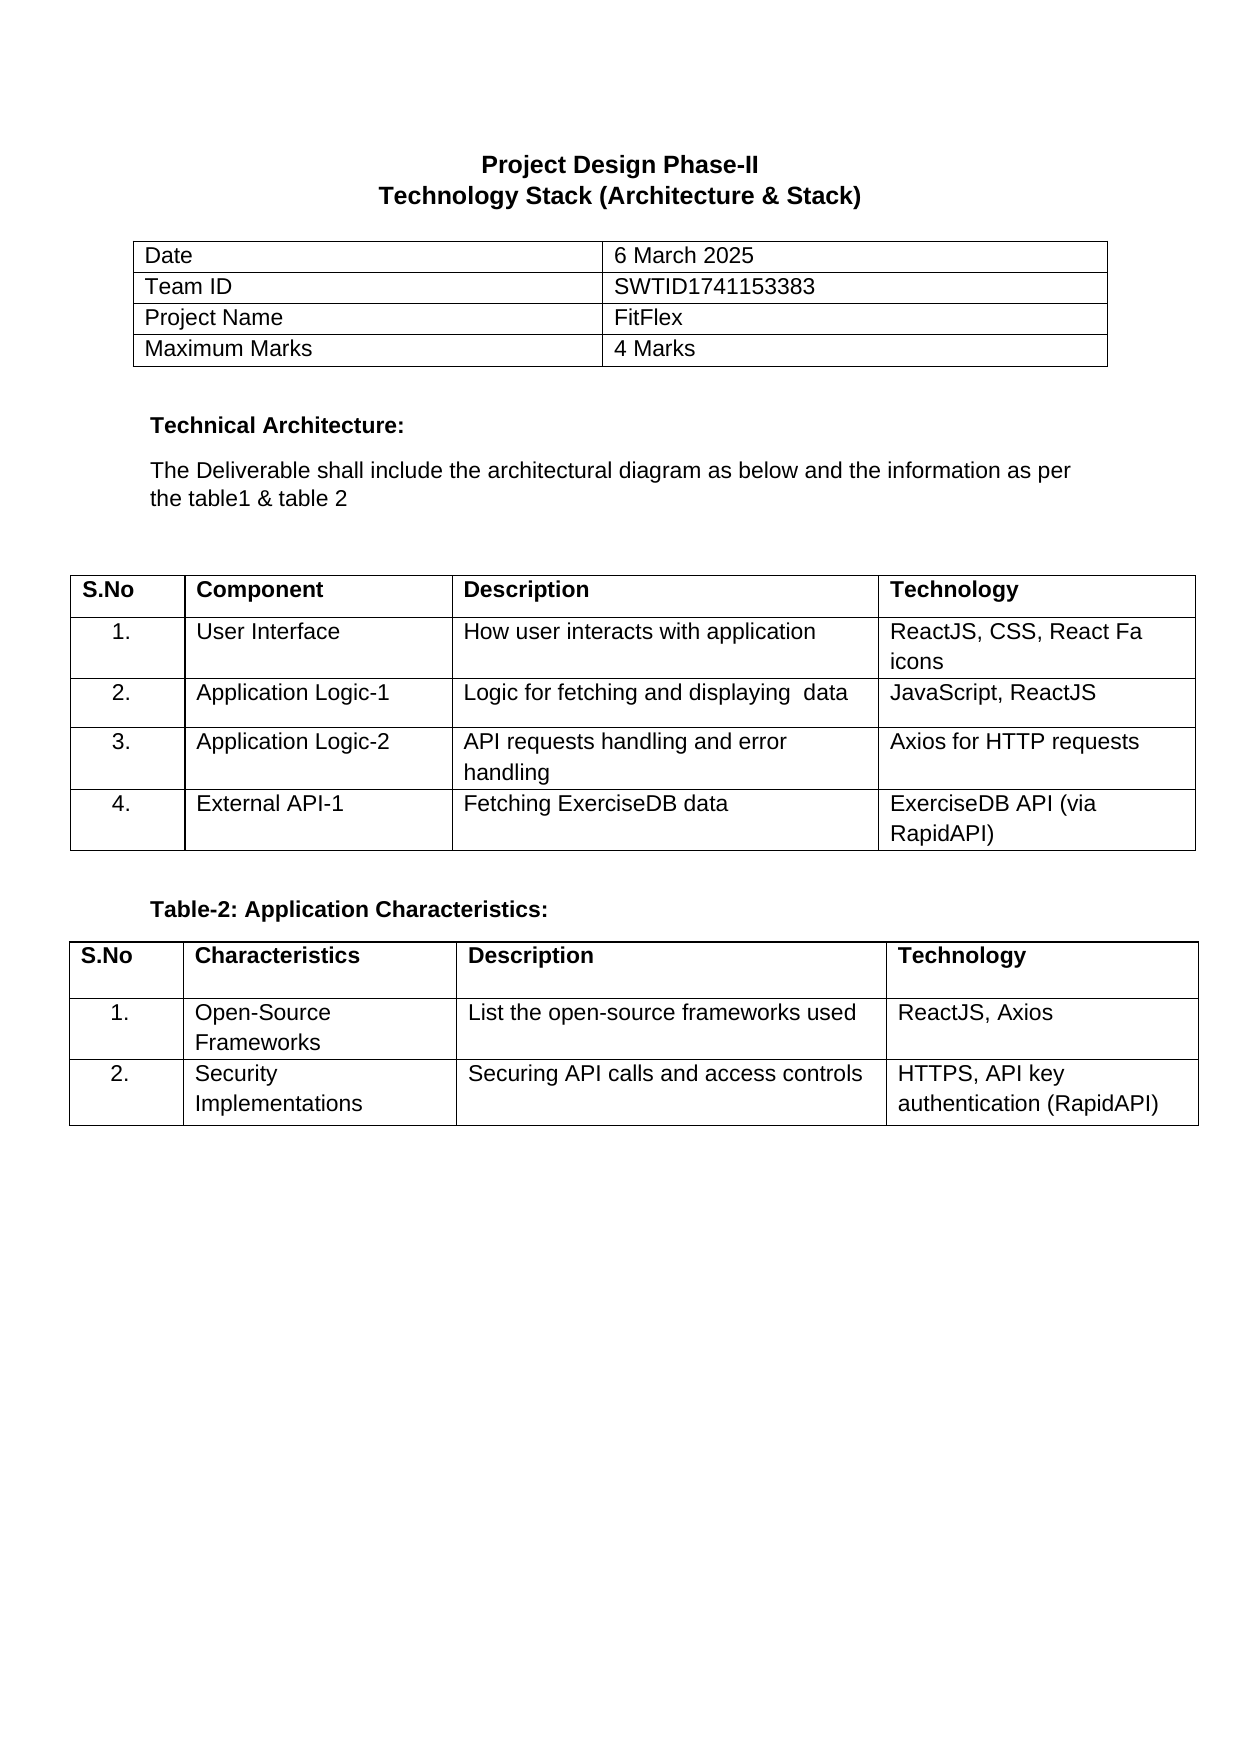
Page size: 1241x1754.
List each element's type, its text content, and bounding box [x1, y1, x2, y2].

table_header Component [186, 576, 452, 617]
table_cell [71, 728, 184, 789]
table_cell Securing API calls and access controls [457, 1060, 886, 1125]
table_header Technology [879, 576, 1195, 617]
table_header Description [457, 943, 886, 998]
table_cell Fetching ExerciseDB data [453, 790, 878, 850]
table_cell [70, 1060, 183, 1125]
table_header S.No [70, 943, 183, 998]
table_header Characteristics [184, 943, 456, 998]
table_cell [71, 618, 184, 678]
text Project Design Phase-II [150, 150, 1090, 179]
table_cell [70, 999, 183, 1059]
text Technology Stack (Architecture & Stack) [150, 181, 1090, 210]
table_cell Project Name [134, 304, 602, 334]
table_cell Team ID [134, 273, 602, 303]
table_cell FitFlex [603, 304, 1107, 334]
text Table-2: Application Characteristics: [150, 896, 1090, 923]
table_cell List the open-source frameworks used [457, 999, 886, 1059]
table_cell 4 Marks [603, 335, 1107, 366]
table_cell Application Logic-1 [186, 679, 452, 727]
table_cell JavaScript, ReactJS [879, 679, 1195, 727]
text The Deliverable shall include the architectural diagram as below and the information as per the table1 & table 2 [150, 457, 1090, 512]
table_cell Security Implementations [184, 1060, 456, 1125]
table_cell ReactJS, Axios [887, 999, 1198, 1059]
table_cell HTTPS, API key authentication (RapidAPI) [887, 1060, 1198, 1125]
table_cell Open-Source Frameworks [184, 999, 456, 1059]
table_cell User Interface [186, 618, 452, 678]
table_cell ReactJS, CSS, React Fa icons [879, 618, 1195, 678]
table_header 6 March 2025 [603, 242, 1107, 272]
table_header Technology [887, 943, 1198, 998]
table_header Description [453, 576, 878, 617]
table_cell Maximum Marks [134, 335, 602, 366]
table_cell Application Logic-2 [186, 728, 452, 789]
table_cell SWTID1741153383 [603, 273, 1107, 303]
table_header Date [134, 242, 602, 272]
table_cell [71, 790, 184, 850]
table_cell Logic for fetching and displaying data [453, 679, 878, 727]
table_cell How user interacts with application [453, 618, 878, 678]
table_cell External API-1 [186, 790, 452, 850]
table_cell API requests handling and error handling [453, 728, 878, 789]
table_header S.No [71, 576, 184, 617]
text Technical Architecture: [150, 412, 1090, 438]
table_cell ExerciseDB API (via RapidAPI) [879, 790, 1195, 850]
table_cell [71, 679, 184, 727]
table_cell Axios for HTTP requests [879, 728, 1195, 789]
